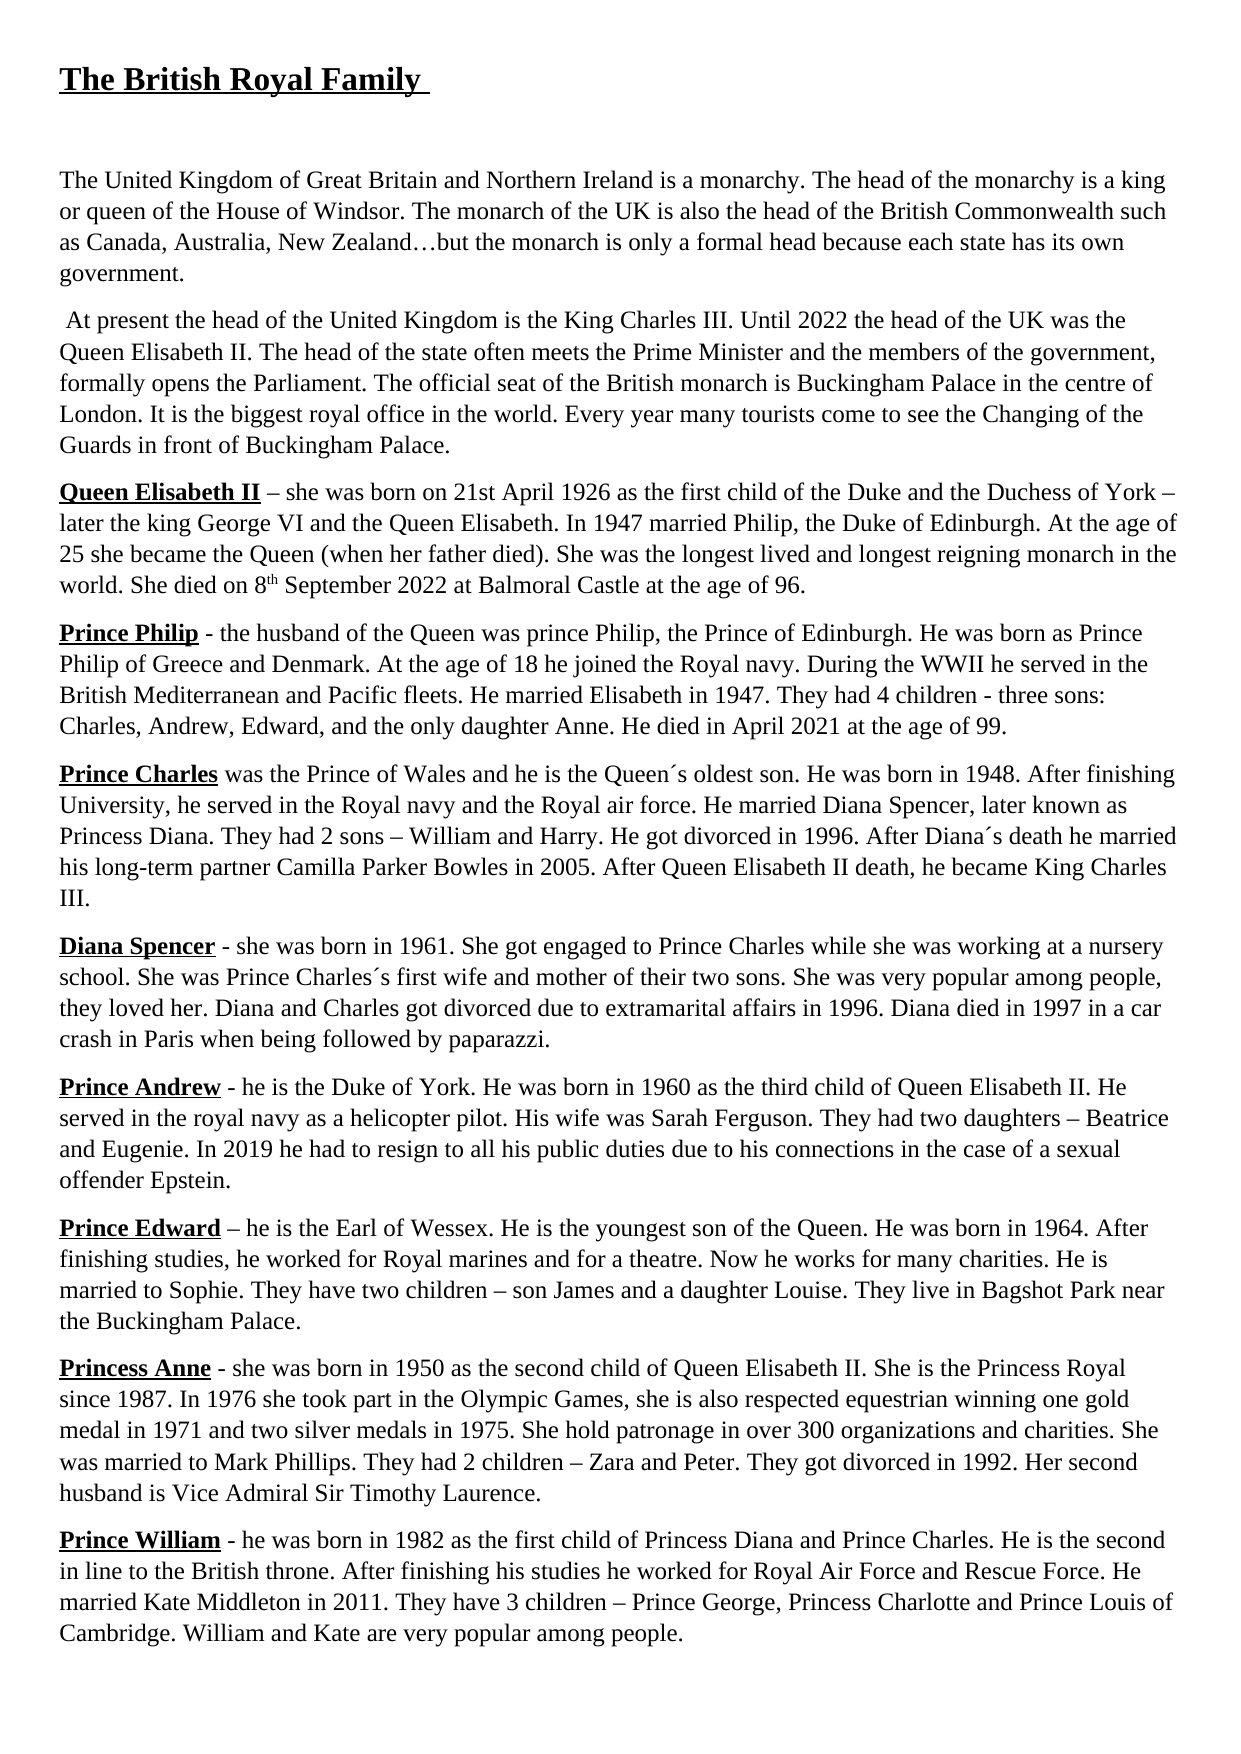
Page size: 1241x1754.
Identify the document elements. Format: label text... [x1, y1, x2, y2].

text Prince Charles was the Prince of Wales and he is the Queen´s oldest son. He was born in 1948. After finishing University, he served in the Royal navy and the Royal air force. He married Diana Spencer, later known as Princess Diana. They had 2 sons – William and Harry. He got divorced in 1996. After Diana´s death he married his long-term partner Camilla Parker Bowles in 2005. After Queen Elisabeth II death, he became King Charles III. [59, 759, 1181, 912]
text The British Royal Family [59, 59, 1181, 97]
text Prince Philip - the husband of the Queen was prince Philip, the Prince of Edinburgh. He was born as Prince Philip of Greece and Denmark. At the age of 18 he joined the Royal navy. During the WWII he served in the British Mediterranean and Pacific fleets. He married Elisabeth in 1947. They had 4 children - three sons: Charles, Andrew, Edward, and the only daughter Anne. He died in April 2021 at the age of 99. [59, 618, 1181, 740]
text Queen Elisabeth II – she was born on 21st April 1926 as the first child of the Duke and the Duchess of York – later the king George VI and the Queen Elisabeth. In 1947 married Philip, the Duke of Edinburgh. At the age of 25 she became the Queen (when her father died). She was the longest lived and longest reigning monarch in the world. She died on 8th September 2022 at Balmoral Castle at the age of 96. [59, 477, 1181, 599]
text Princess Anne - she was born in 1950 as the second child of Queen Elisabeth II. She is the Princess Royal since 1987. In 1976 she took part in the Olympic Games, she is also respected equestrian winning one gold medal in 1971 and two silver medals in 1975. She hold patronage in over 300 organizations and charities. She was married to Mark Phillips. They had 2 children – Zara and Peter. They got divorced in 1992. Her second husband is Vice Admiral Sir Timothy Laurence. [59, 1353, 1181, 1506]
text At present the head of the United Kingdom is the King Charles III. Until 2022 the head of the UK was the Queen Elisabeth II. The head of the state often meets the Prime Minister and the members of the government, formally opens the Parliament. The official seat of the British monarch is Buckingham Palace in the centre of London. It is the biggest royal office in the world. Every year many tourists come to see the Changing of the Guards in front of Buckingham Palace. [59, 306, 1181, 458]
text Prince William - he was born in 1982 as the first child of Princess Diana and Prince Charles. He is the second in line to the British throne. After finishing his studies he worked for Royal Air Force and Rescue Force. He married Kate Middleton in 2011. They have 3 children – Prince George, Princess Charlotte and Prince Louis of Cambridge. William and Kate are very popular among people. [59, 1525, 1181, 1647]
text The United Kingdom of Great Britain and Northern Ireland is a monarchy. The head of the monarchy is a king or queen of the House of Windsor. The monarch of the UK is also the head of the British Commonwealth such as Canada, Australia, New Zealand…but the monarch is only a formal head because each state has its own government. [59, 165, 1181, 287]
text Prince Andrew - he is the Duke of York. He was born in 1960 as the third child of Queen Elisabeth II. He served in the royal navy as a helicopter pilot. His wife was Sarah Ferguson. They had two daughters – Beatrice and Eugenie. In 2019 he had to resign to all his public duties due to his connections in the case of a sexual offender Epstein. [59, 1072, 1181, 1194]
text Diana Spencer - she was born in 1961. She got engaged to Prince Charles while she was working at a nursery school. She was Prince Charles´s first wife and mother of their two sons. She was very popular among people, they loved her. Diana and Charles got divorced due to extramarital affairs in 1996. Diana died in 1997 in a car crash in Paris when being followed by paparazzi. [59, 931, 1181, 1053]
text Prince Edward – he is the Earl of Wessex. He is the youngest son of the Queen. He was born in 1964. After finishing studies, he worked for Royal marines and for a theatre. Now he works for many charities. He is married to Sophie. They have two children – son James and a daughter Louise. They live in Bagshot Park near the Buckingham Palace. [59, 1213, 1181, 1334]
